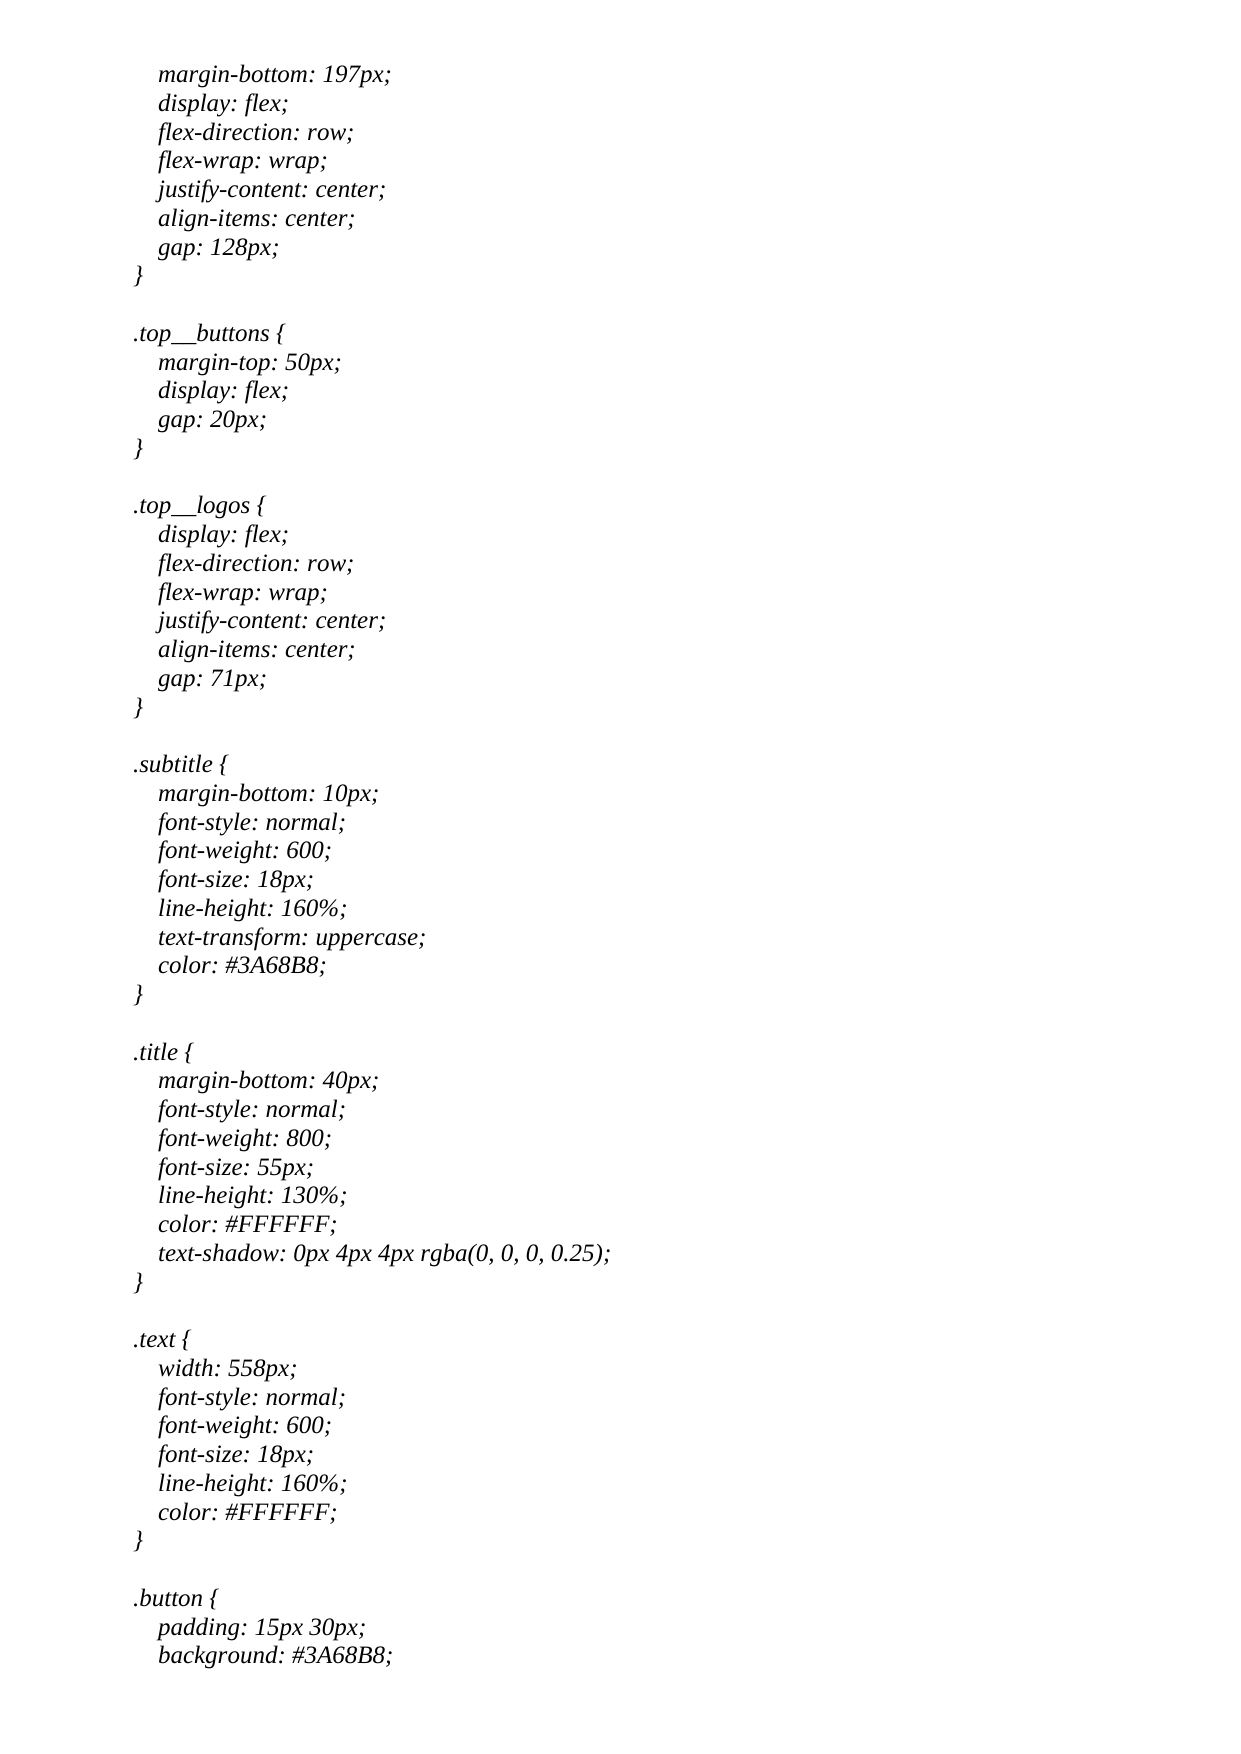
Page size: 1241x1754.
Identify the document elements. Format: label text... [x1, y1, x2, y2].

text .subtitle { [133, 749, 1181, 778]
text font-size: 55px; [133, 1152, 1181, 1180]
text display: flex; [133, 375, 1181, 404]
text color: #FFFFFF; [133, 1209, 1181, 1238]
text text-transform: uppercase; [133, 922, 1181, 950]
text align-items: center; [133, 634, 1181, 663]
text display: flex; [133, 519, 1181, 548]
text flex-direction: row; [133, 117, 1181, 145]
text display: flex; [133, 88, 1181, 117]
text .title { [133, 1037, 1181, 1065]
text line-height: 160%; [133, 1468, 1181, 1497]
text font-weight: 600; [133, 835, 1181, 864]
text justify-content: center; [133, 174, 1181, 203]
text padding: 15px 30px; [133, 1612, 1181, 1640]
text margin-bottom: 197px; [133, 59, 1181, 88]
text flex-direction: row; [133, 548, 1181, 577]
text } [133, 260, 1181, 289]
text } [133, 433, 1181, 462]
text gap: 71px; [133, 663, 1181, 692]
text font-style: normal; [133, 1382, 1181, 1410]
text background: #3A68B8; [133, 1640, 1181, 1669]
text line-height: 160%; [133, 893, 1181, 922]
text align-items: center; [133, 203, 1181, 232]
text font-size: 18px; [133, 1439, 1181, 1468]
text margin-top: 50px; [133, 347, 1181, 375]
text } [133, 1525, 1181, 1554]
text } [133, 692, 1181, 720]
text } [133, 979, 1181, 1008]
text gap: 20px; [133, 404, 1181, 433]
text margin-bottom: 10px; [133, 778, 1181, 807]
text font-weight: 800; [133, 1123, 1181, 1152]
text width: 558px; [133, 1353, 1181, 1382]
text justify-content: center; [133, 605, 1181, 634]
text flex-wrap: wrap; [133, 577, 1181, 605]
text font-size: 18px; [133, 864, 1181, 893]
text font-style: normal; [133, 807, 1181, 835]
text .text { [133, 1324, 1181, 1353]
text color: #3A68B8; [133, 950, 1181, 979]
text text-shadow: 0px 4px 4px rgba(0, 0, 0, 0.25); [133, 1238, 1181, 1267]
text font-style: normal; [133, 1094, 1181, 1123]
text flex-wrap: wrap; [133, 145, 1181, 174]
text line-height: 130%; [133, 1180, 1181, 1209]
text } [133, 1267, 1181, 1295]
text gap: 128px; [133, 232, 1181, 260]
text color: #FFFFFF; [133, 1497, 1181, 1525]
text font-weight: 600; [133, 1410, 1181, 1439]
text .top__buttons { [133, 318, 1181, 347]
text .button { [133, 1583, 1181, 1612]
text .top__logos { [133, 490, 1181, 519]
text margin-bottom: 40px; [133, 1065, 1181, 1094]
